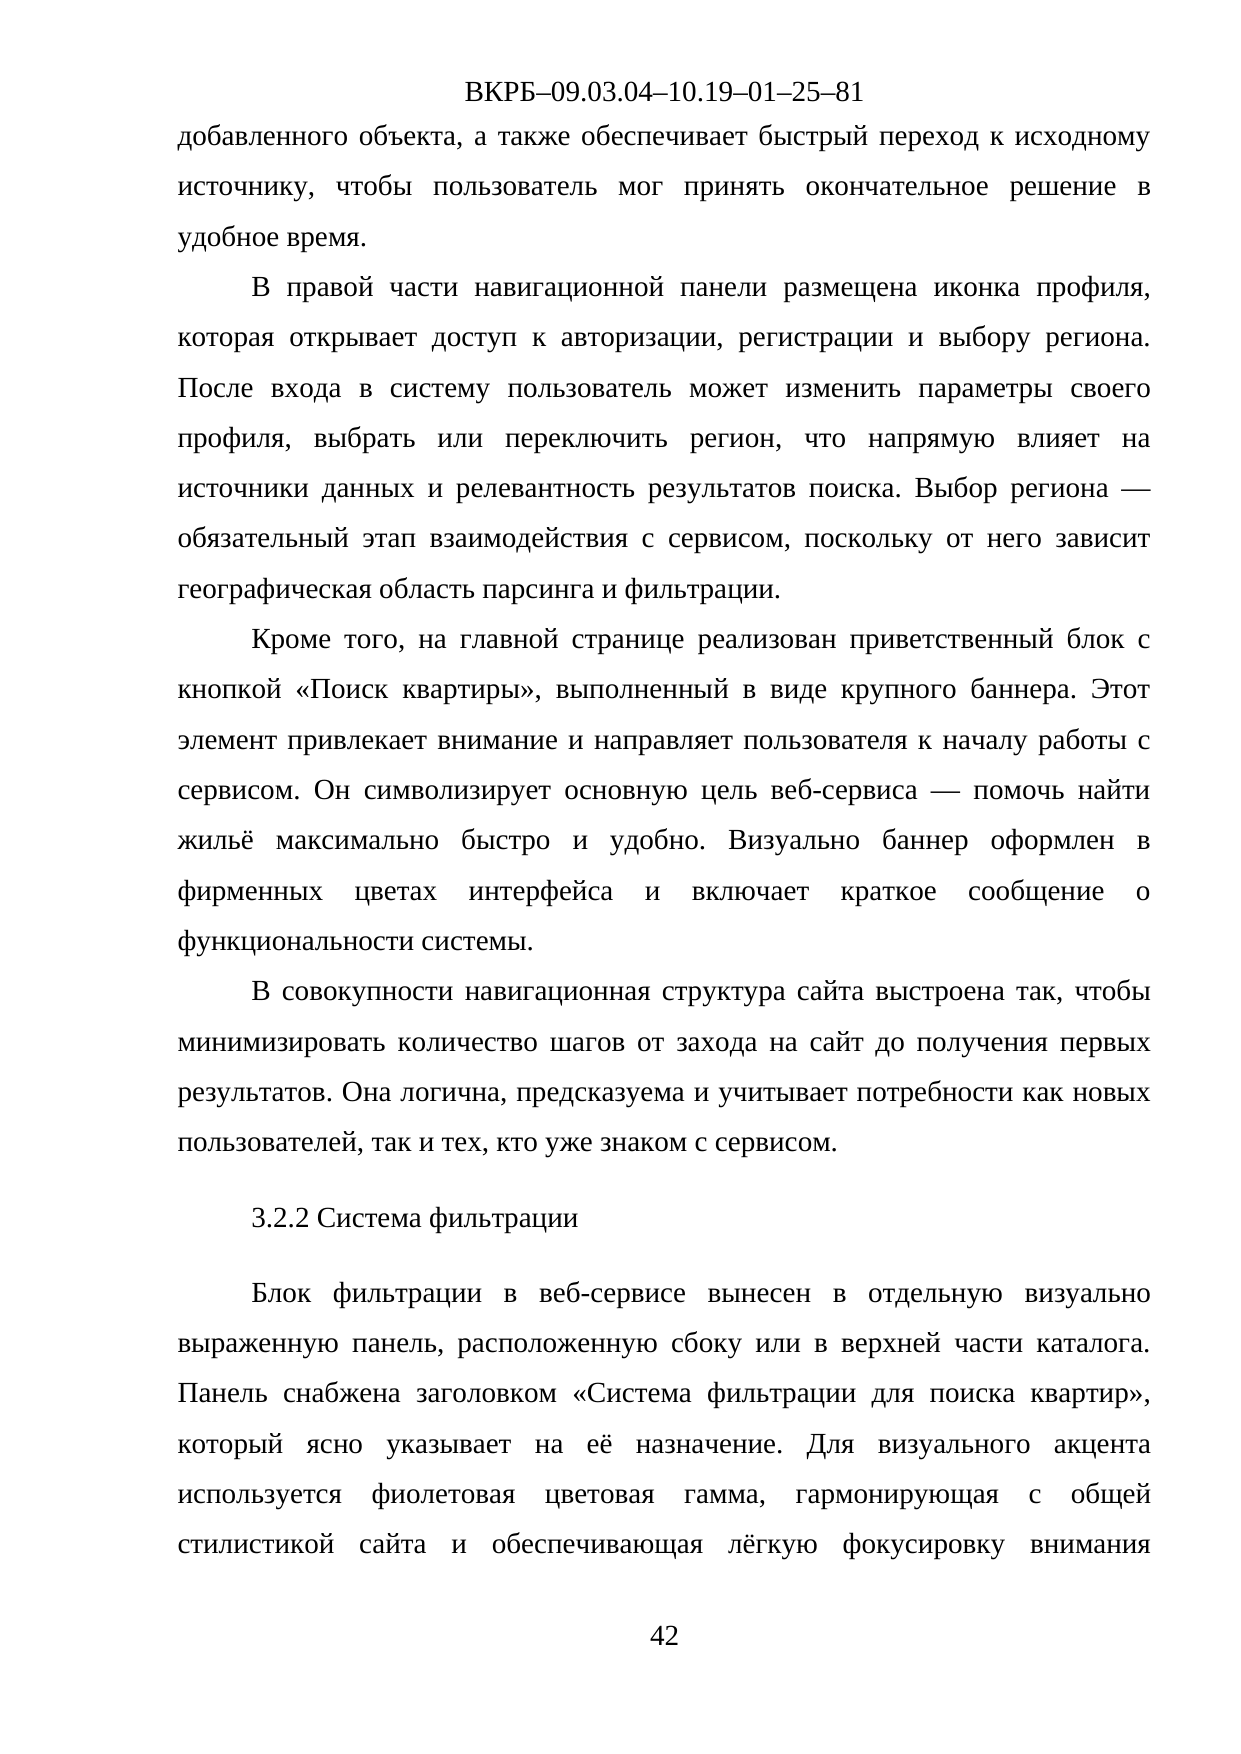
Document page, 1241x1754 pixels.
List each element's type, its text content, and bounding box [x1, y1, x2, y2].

text В правой части навигационной панели размещена иконка профиля, которая открывает доступ к авторизации, регистрации и выбору региона. После входа в систему пользователь может изменить параметры своего профиля, выбрать или переключить регион, что напрямую влияет на источники данных и релевантность результатов поиска. Выбор региона — обязательный этап взаимодействия с сервисом, поскольку от него зависит географическая область парсинга и фильтрации. [177, 269, 1152, 604]
text Кроме того, на главной странице реализован приветственный блок с кнопкой «Поиск квартиры», выполненный в виде крупного баннера. Этот элемент привлекает внимание и направляет пользователя к началу работы с сервисом. Он символизирует основную цель веб-сервиса — помочь найти жильё максимально быстро и удобно. Визуально баннер оформлен в фирменных цветах интерфейса и включает краткое сообщение о функциональности системы. [177, 621, 1152, 957]
text В совокупности навигационная структура сайта выстроена так, чтобы минимизировать количество шагов от захода на сайт до получения первых результатов. Она логична, предсказуема и учитывает потребности как новых пользователей, так и тех, кто уже знаком с сервисом. [177, 973, 1152, 1158]
text 3.2.2 Система фильтрации [177, 1200, 1152, 1233]
